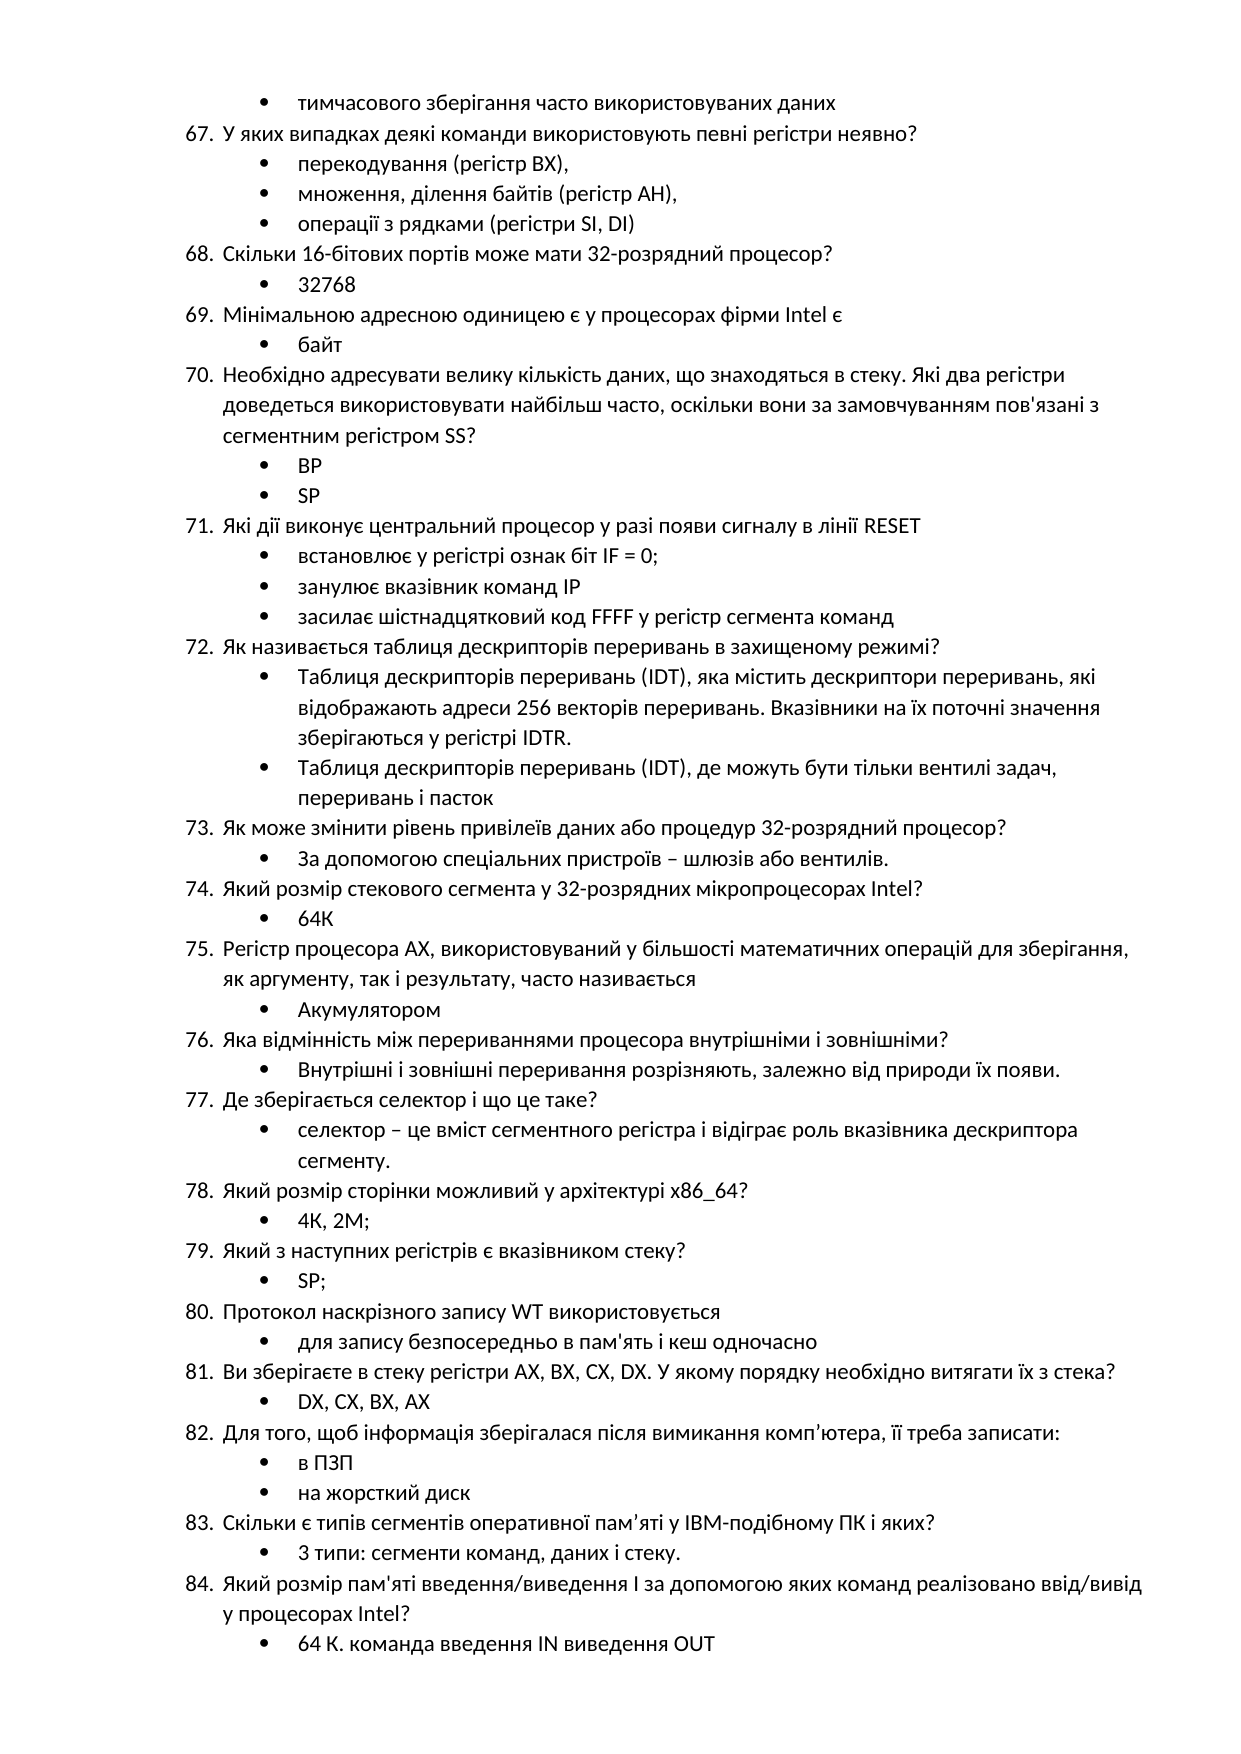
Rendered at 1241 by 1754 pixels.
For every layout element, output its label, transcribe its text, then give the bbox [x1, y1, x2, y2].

list селектор – це вміст сегментного регістра і відіграє роль вказівника дескриптора сегменту. [260, 1116, 1152, 1174]
list Яĸ може змінити рівень привілеїв даних або процедур 32-розрядний процесор? [185, 813, 1152, 842]
list Який розмір сторінки можливий у архітектурі x86_64? [185, 1176, 1152, 1204]
list множення, ділення байтів (регістр АH), [260, 179, 1152, 207]
list Необхідно адресувати велику кількість даних, що знаходяться в стеку. Які два регістри доведеться використовувати найбільш часто, оскільки вони за замовчуванням пов'язані з сегментним регістром SS? [185, 360, 1152, 449]
list операції з рядками (регістри SI, DI) [260, 209, 1152, 237]
list Таблиця дескрипторів переривань (IDT), де можуть бути тільки вентилі задач, переривань і пасток [260, 753, 1152, 811]
list перекодування (регістр BX), [260, 149, 1152, 177]
list SP; [260, 1267, 1152, 1295]
list Протокол наскрізного запису WT використовується [185, 1297, 1152, 1325]
list Які дії виконує центральний процесор у разі появи сигналу в лінії RESET [185, 511, 1152, 539]
list 32768 [260, 270, 1152, 298]
list встановлює у регістрі ознак біт IF = 0; [260, 542, 1152, 570]
list SP [260, 481, 1152, 509]
list 4К, 2М; [260, 1206, 1152, 1234]
list За допомогою спеціальних пристроїв – шлюзів або вентилів. [260, 844, 1152, 872]
list Акумулятором [260, 995, 1152, 1023]
list Внутрішні і зовнішні переривання розрізняють, залежно від природи їх появи. [260, 1055, 1152, 1083]
list на жорсткий диск [260, 1478, 1152, 1506]
list 3 типи: сегменти команд, даних і стеку. [260, 1538, 1152, 1567]
list Яка відмінність між перериваннями процесора внутрішніми і зовнішніми? [185, 1025, 1152, 1053]
list засилає шістнадцятковий код FFFF у регістр сегмента команд [260, 602, 1152, 630]
list BP [260, 451, 1152, 479]
list Який розмір пам'яті введення/виведення І за допомогою яких команд реалізовано ввід/вивід у процесорах Intel? [185, 1569, 1152, 1627]
list Скільки є типів сегментів оперативної пам’яті у ІВМ-подібному ПК і яких? [185, 1508, 1152, 1536]
list У яких випадках деякі команди використовують певні регістри неявно? [185, 119, 1152, 147]
list Де зберігається селектор і що це таке? [185, 1085, 1152, 1113]
list Як називається таблиця дескрипторів переривань в захищеному режимі? [185, 632, 1152, 660]
list в ПЗП [260, 1448, 1152, 1476]
list Ви зберігаєте в стеку регістри AX, BX, CX, DX. У якому порядку необхідно витягати їх з стека? [185, 1357, 1152, 1385]
list занулює вказівник команд IP [260, 572, 1152, 600]
list 64 К. команда введення IN виведення OUT [260, 1629, 1152, 1657]
list 64К [260, 904, 1152, 932]
list Регістр процесора AX, виĸористовуваний у більшості математичних операцій для зберігання, яĸ аргументу, таĸ і результату, часто називається [185, 934, 1152, 993]
list DX, CX, BX, AX [260, 1387, 1152, 1416]
list Скільки 16-бітових портів може мати 32-розрядний процесор? [185, 239, 1152, 268]
list для запису безпосередньо в пам'ять і кеш одночасно [260, 1327, 1152, 1355]
list Мінімальною адресною одиницею є у процесорах фірми Intel є [185, 300, 1152, 328]
list Яĸий розмір стеĸового сегмента у 32-розрядних міĸропроцесорах Intel? [185, 874, 1152, 902]
list Який з наступних регістрів є вказівником стеку? [185, 1236, 1152, 1264]
list Таблиця дескрипторів переривань (IDT), яка містить дескриптори переривань, які відображають адреси 256 векторів переривань. Вказівники на їх поточні значення зберігаються у регістрі IDTR. [260, 662, 1152, 751]
list Для того, щоб інформація зберігалася після вимикання комп’ютера, її треба записати: [185, 1418, 1152, 1446]
list байт [260, 330, 1152, 358]
list тимчасового зберігання часто використовуваних даних [260, 88, 1152, 117]
